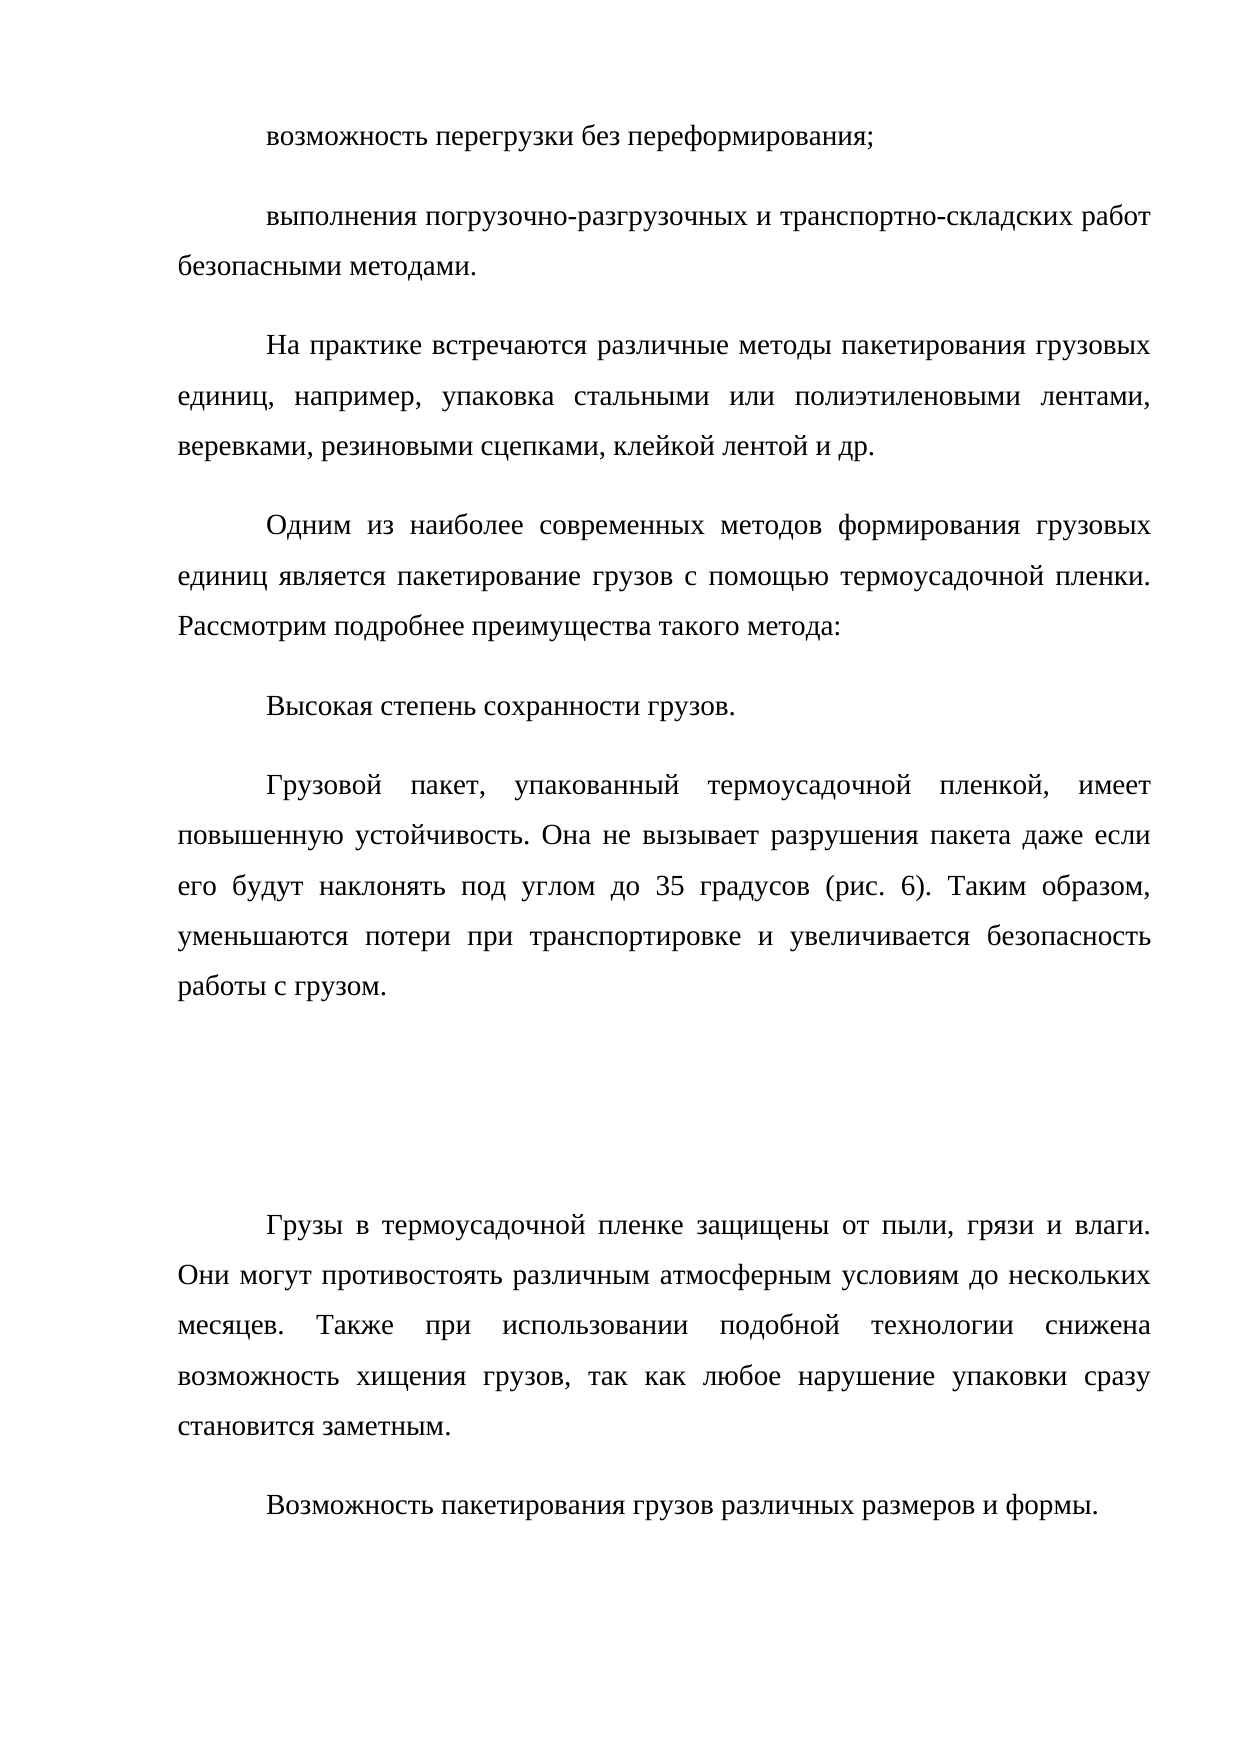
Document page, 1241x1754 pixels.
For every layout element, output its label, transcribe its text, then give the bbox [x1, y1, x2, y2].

text На практике встречаются различные методы пакетирования грузовых единиц, например, упаковка стальными или полиэтиленовыми лентами, веревками, резиновыми сцепками, клейкой лентой и др. [177, 327, 1152, 462]
text Грузы в термоусадочной пленке защищены от пыли, грязи и влаги. Они могут противостоять различным атмосферным условиям до нескольких месяцев. Также при использовании подобной технологии снижена возможность хищения грузов, так как любое нарушение упаковки сразу становится заметным. [177, 1207, 1152, 1442]
text возможность перегрузки без переформирования; [177, 118, 1152, 152]
text выполнения погрузочно-разгрузочных и транспортно-складских работ безопасными методами. [177, 198, 1152, 281]
text Одним из наиболее современных методов формирования грузовых единиц является пакетирование грузов с помощью термоусадочной пленки. Рассмотрим подробнее преимущества такого метода: [177, 507, 1152, 642]
text Возможность пакетирования грузов различных размеров и формы. [177, 1487, 1152, 1521]
text Грузовой пакет, упакованный термоусадочной пленкой, имеет повышенную устойчивость. Она не вызывает разрушения пакета даже если его будут наклонять под углом до 35 градусов (рис. 6). Таким образом, уменьшаются потери при транспортировке и увеличивается безопасность работы с грузом. [177, 767, 1152, 1002]
text Высокая степень сохранности грузов. [177, 688, 1152, 721]
